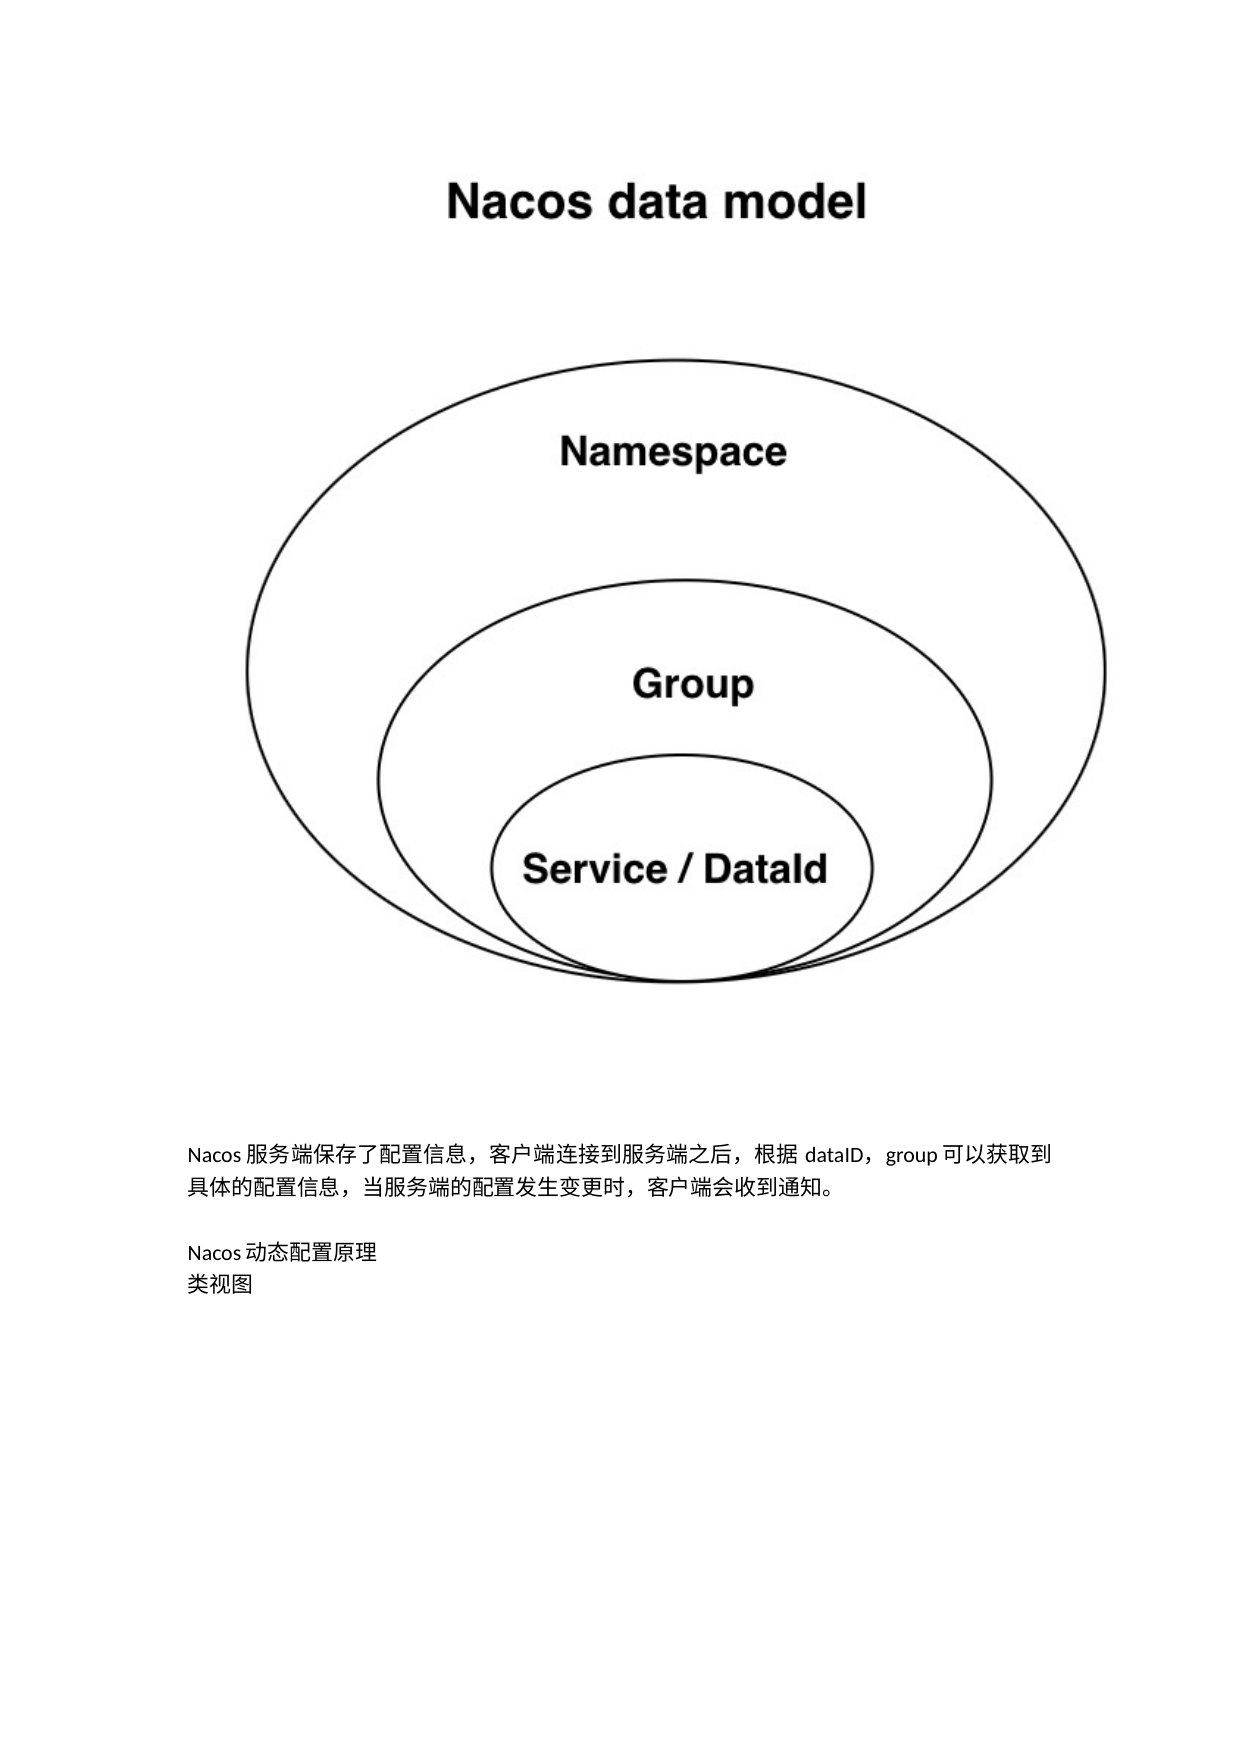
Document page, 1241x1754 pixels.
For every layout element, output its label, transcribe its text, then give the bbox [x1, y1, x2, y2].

picture [187, 162, 1198, 1017]
text Nacos动态配置原理 [187, 1234, 1053, 1267]
text 类视图 [187, 1267, 1053, 1299]
text Nacos 服务端保存了配置信息，客户端连接到服务端之后，根据 dataID，group可以获取到具体的配置信息，当服务端的配置发生变更时，客户端会收到通知。 [187, 1137, 1053, 1202]
